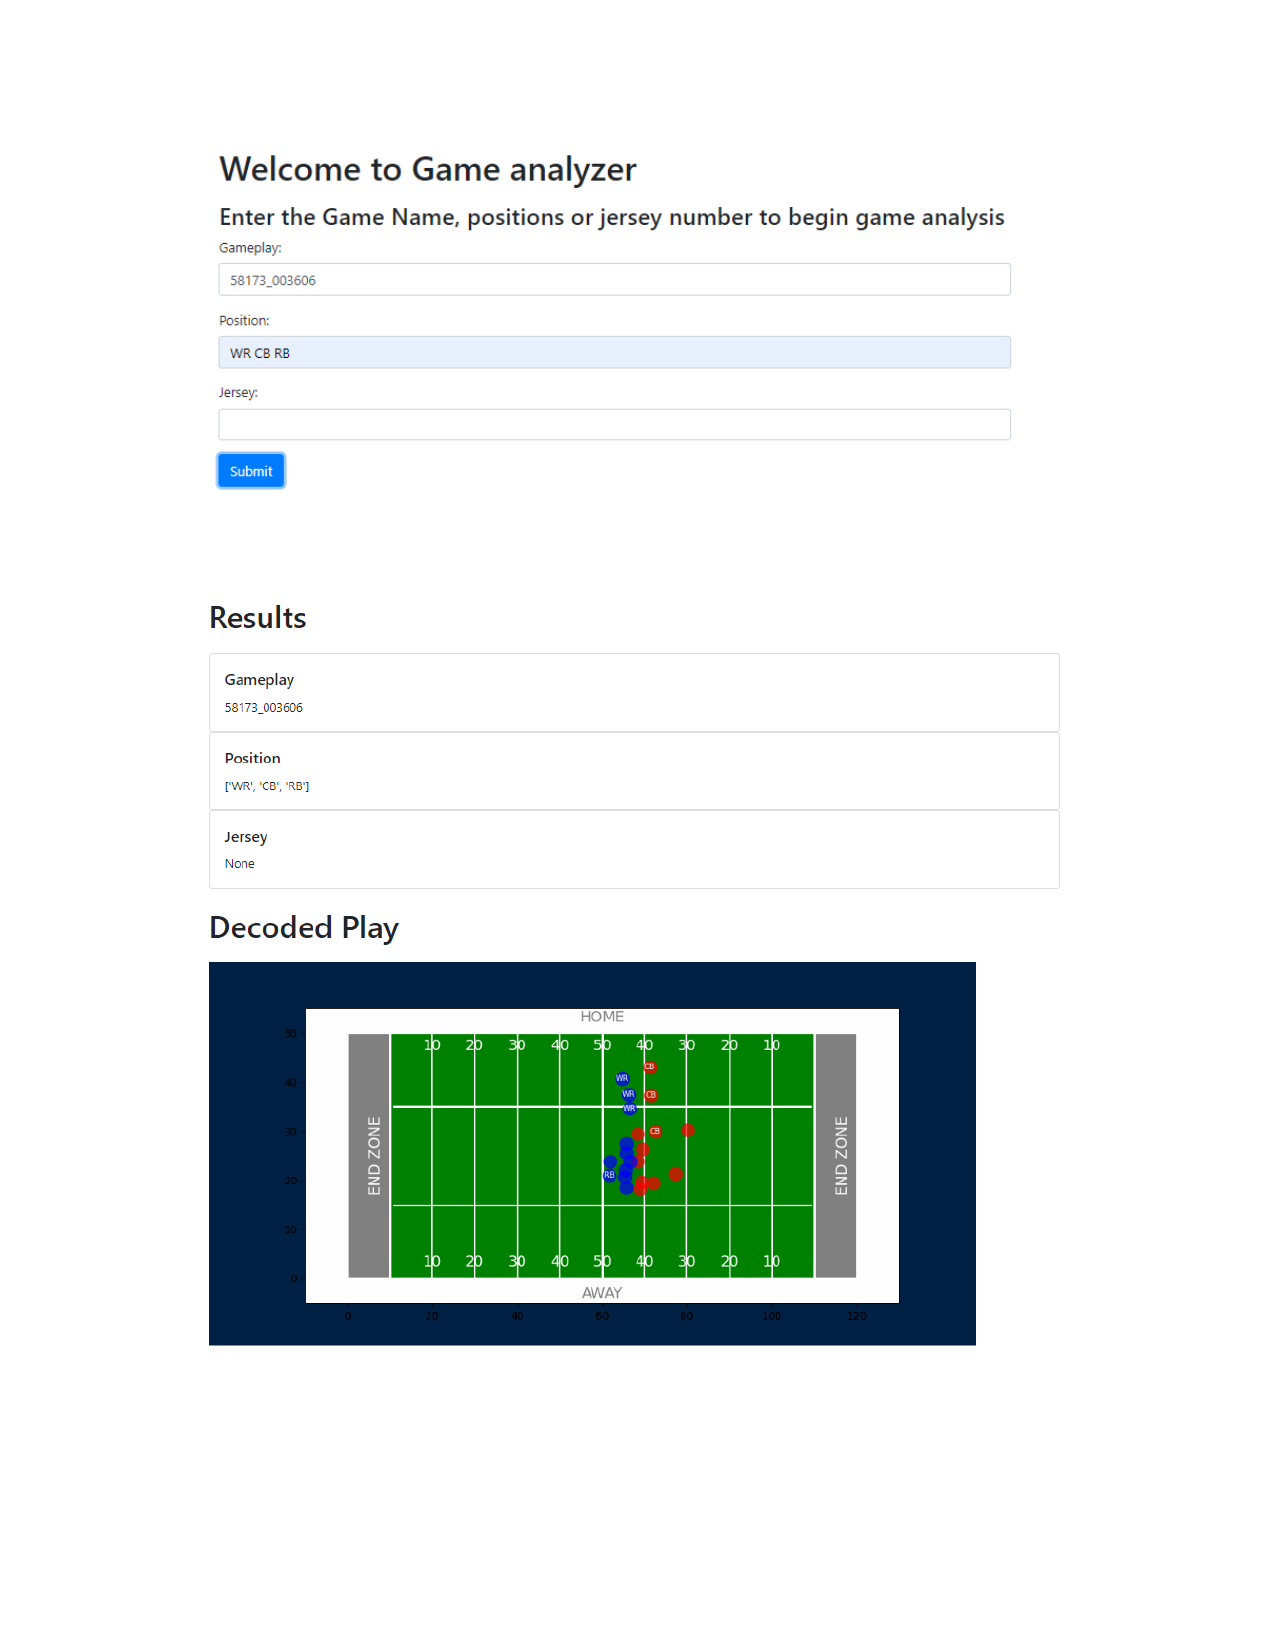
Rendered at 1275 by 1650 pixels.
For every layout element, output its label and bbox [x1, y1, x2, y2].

picture [168, 150, 1107, 528]
picture [150, 599, 1125, 1369]
